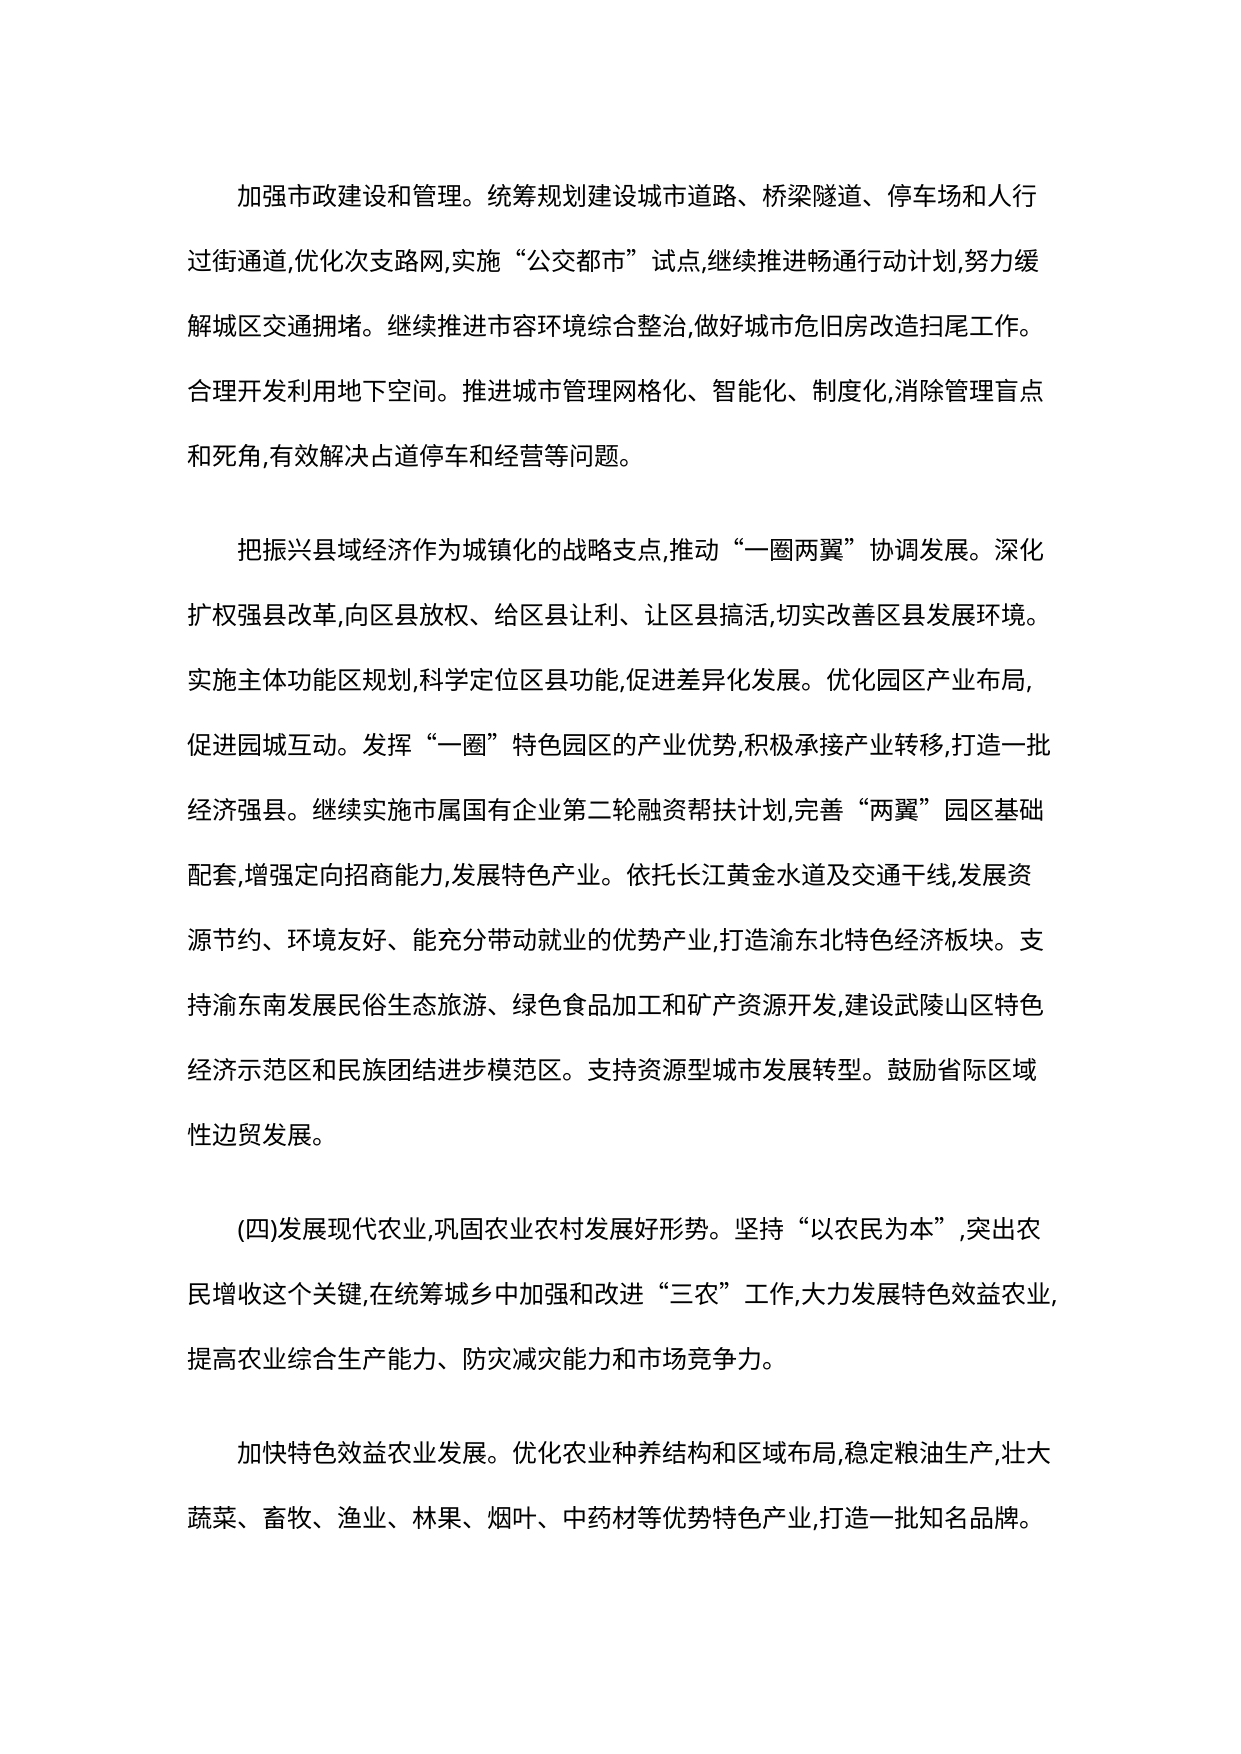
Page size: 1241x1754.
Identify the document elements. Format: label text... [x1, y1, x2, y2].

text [187, 1419, 1053, 1549]
text 加强市政建设和管理。统筹规划建设城市道路、桥梁隧道、停车场和人行过街通道,优化次支路网,实施“公交都市”试点,继续推进畅通行动计划,努力缓解城区交通拥堵。继续推进市容环境综合整治,做好城市危旧房改造扫尾工作。合理开发利用地下空间。推进城市管理网格化、智能化、制度化,消除管理盲点和死角,有效解决占道停车和经营等问题。 [187, 162, 1053, 487]
text (四)发展现代农业,巩固农业农村发展好形势。坚持“以农民为本”,突出农民增收这个关键,在统筹城乡中加强和改进“三农”工作,大力发展特色效益农业,提高农业综合生产能力、防灾减灾能力和市场竞争力。 [187, 1195, 1053, 1390]
text 把振兴县域经济作为城镇化的战略支点,推动“一圈两翼”协调发展。深化扩权强县改革,向区县放权、给区县让利、让区县搞活,切实改善区县发展环境。实施主体功能区规划,科学定位区县功能,促进差异化发展。优化园区产业布局,促进园城互动。发挥“一圈”特色园区的产业优势,积极承接产业转移,打造一批经济强县。继续实施市属国有企业第二轮融资帮扶计划,完善“两翼”园区基础配套,增强定向招商能力,发展特色产业。依托长江黄金水道及交通干线,发展资源节约、环境友好、能充分带动就业的优势产业,打造渝东北特色经济板块。支持渝东南发展民俗生态旅游、绿色食品加工和矿产资源开发,建设武陵山区特色经济示范区和民族团结进步模范区。支持资源型城市发展转型。鼓励省际区域性边贸发展。 [187, 516, 1053, 1166]
